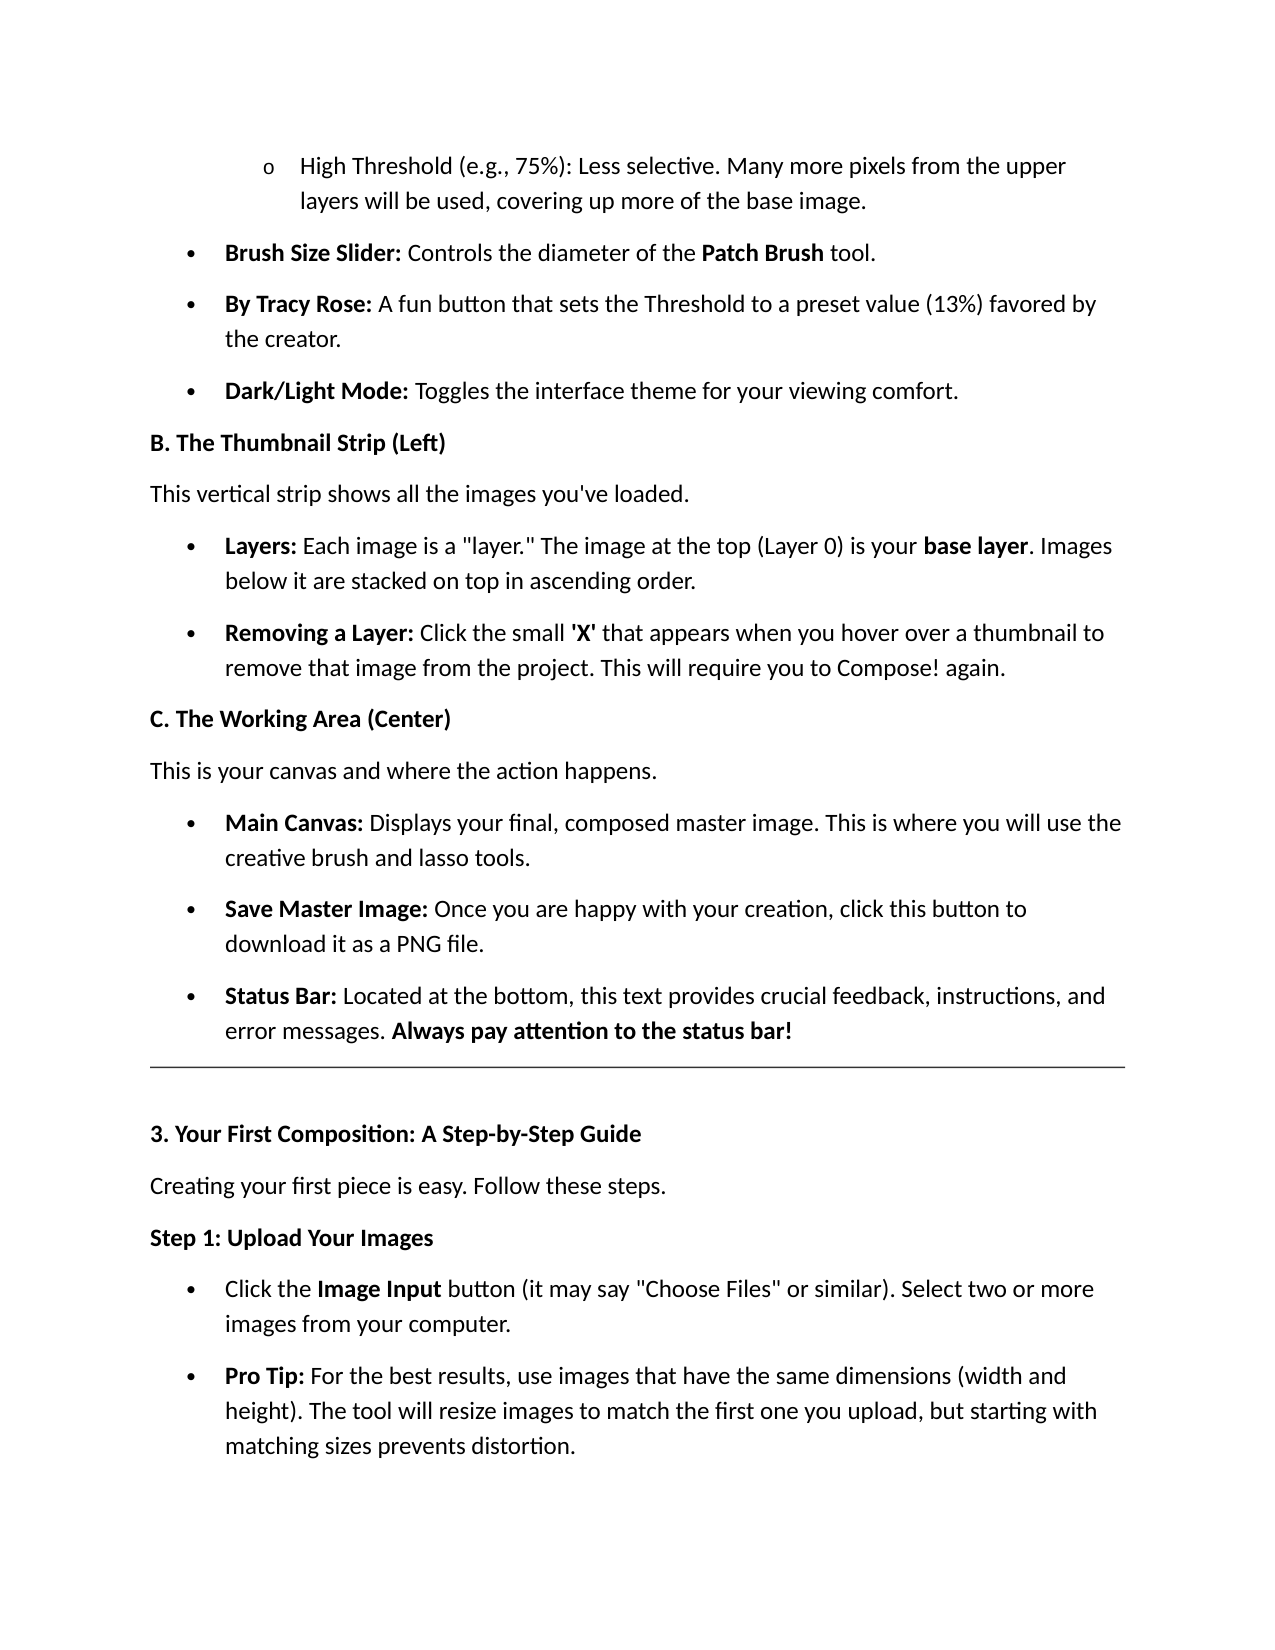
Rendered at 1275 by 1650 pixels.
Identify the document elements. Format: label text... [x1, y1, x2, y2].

text 3. Your First Composition: A Step-by-Step Guide [150, 1118, 1125, 1149]
text This is your canvas and where the action happens. [150, 755, 1125, 786]
text B. The Thumbnail Strip (Left) [150, 427, 1125, 457]
list Status Bar: Located at the bottom, this text provides crucial feedback, instructions, and error messages. Always pay attention to the status bar! [187, 980, 1125, 1046]
text C. The Working Area (Center) [150, 703, 1125, 734]
text Step 1: Upload Your Images [150, 1222, 1125, 1252]
list Click the Image Input button (it may say "Choose Files" or similar). Select two or more images from your computer. [187, 1273, 1125, 1339]
list By Tracy Rose: A fun button that sets the Threshold to a preset value (13%) favored by the creator. [187, 288, 1125, 354]
text Creating your first piece is easy. Follow these steps. [150, 1170, 1125, 1201]
list Save Master Image: Once you are happy with your creation, click this button to download it as a PNG file. [187, 893, 1125, 959]
list Main Canvas: Displays your final, composed master image. This is where you will use the creative brush and lasso tools. [187, 807, 1125, 872]
list Brush Size Slider: Controls the diameter of the Patch Brush tool. [187, 237, 1125, 267]
list Pro Tip: For the best results, use images that have the same dimensions (width and height). The tool will resize images to match the first one you upload, but starting with matching sizes prevents distortion. [187, 1360, 1125, 1461]
list Removing a Layer: Click the small 'X' that appears when you hover over a thumbnail to remove that image from the project. This will require you to Compose! again. [187, 617, 1125, 682]
text This vertical strip shows all the images you've loaded. [150, 478, 1125, 509]
list High Threshold (e.g., 75%): Less selective. Many more pixels from the upper layers will be used, covering up more of the base image. [262, 150, 1125, 216]
list Dark/Light Mode: Toggles the interface theme for your viewing comfort. [187, 375, 1125, 406]
list Layers: Each image is a "layer." The image at the top (Layer 0) is your base layer. Images below it are stacked on top in ascending order. [187, 530, 1125, 596]
